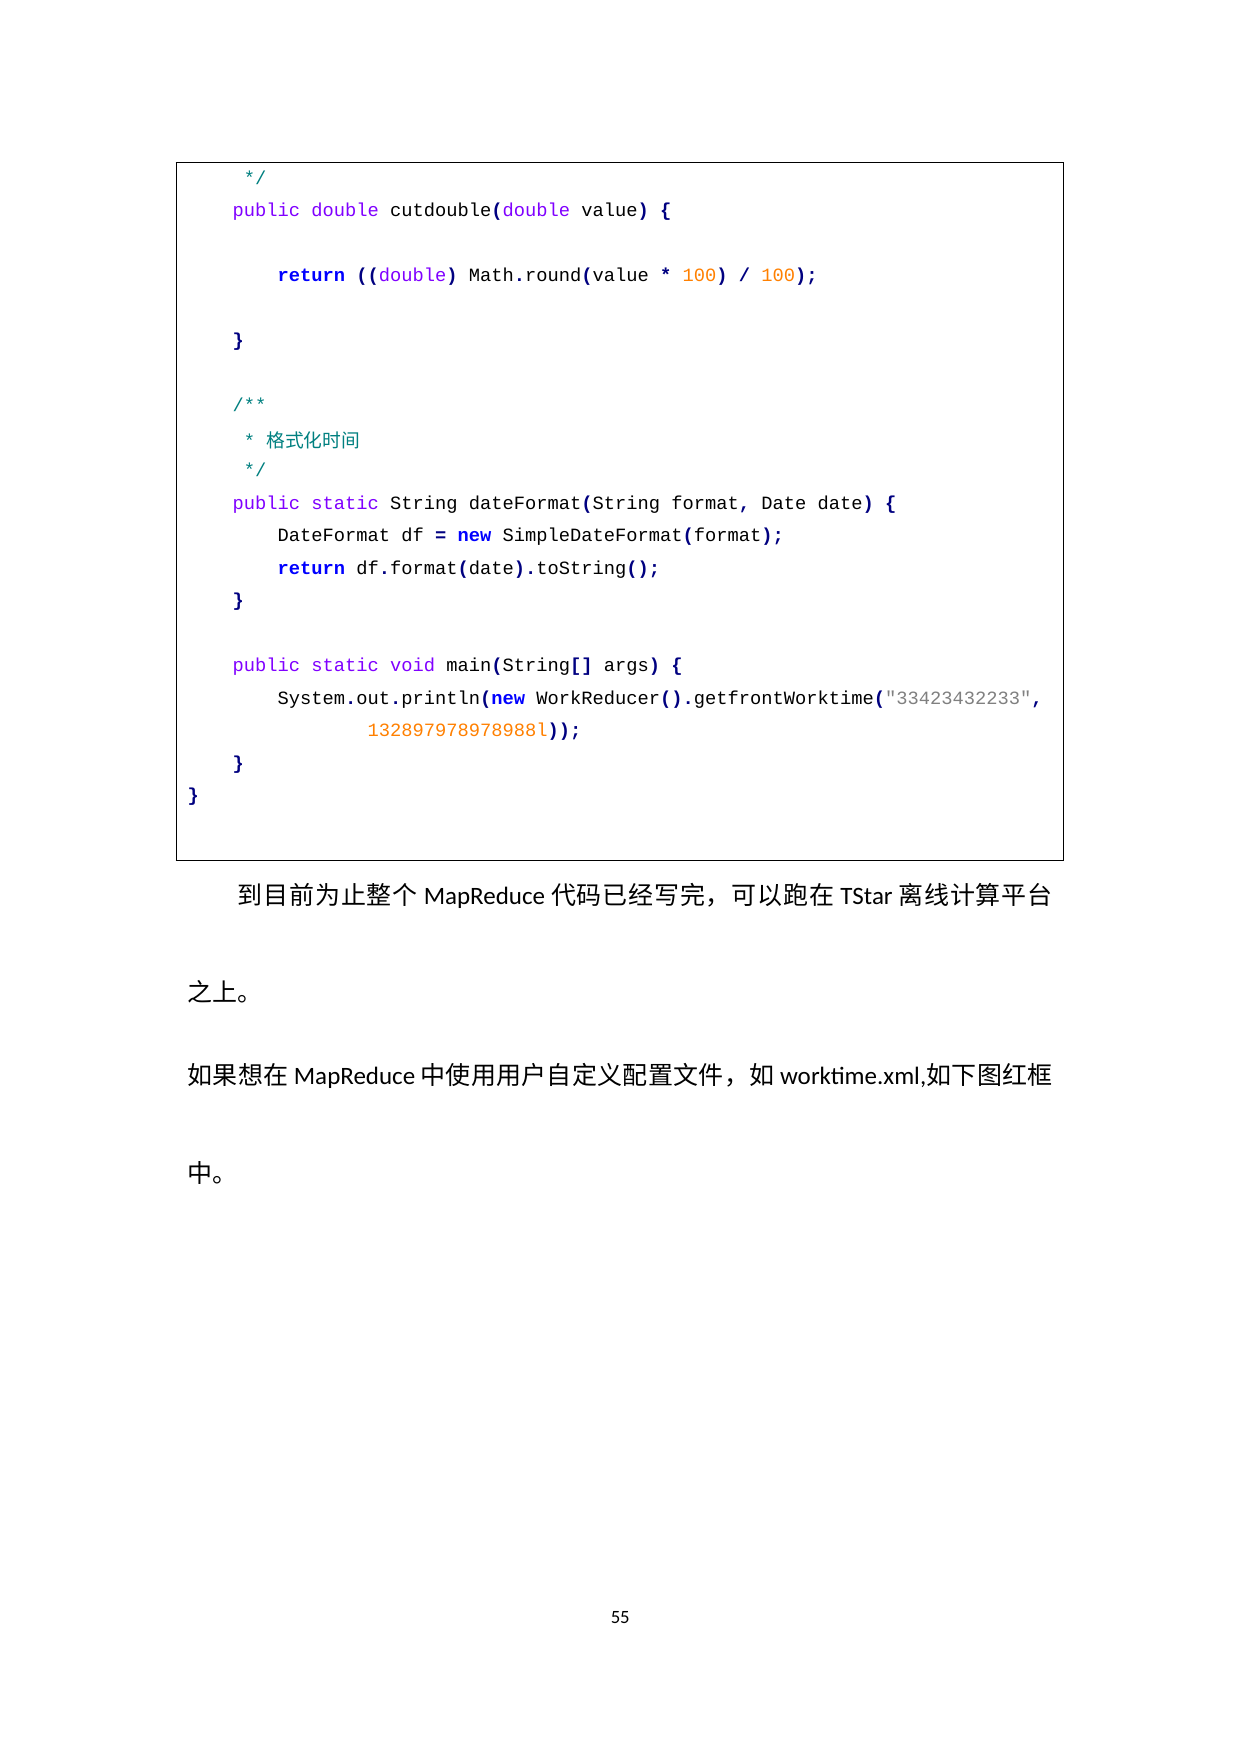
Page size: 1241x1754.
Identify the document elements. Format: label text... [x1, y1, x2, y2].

text 到目前为止整个MapReduce代码已经写完，可以跑在TStar离线计算平台之上。 [187, 861, 1053, 1023]
text 如果想在MapReduce中使用用户自定义配置文件，如worktime.xml,如下图红框中。 [187, 1041, 1053, 1204]
